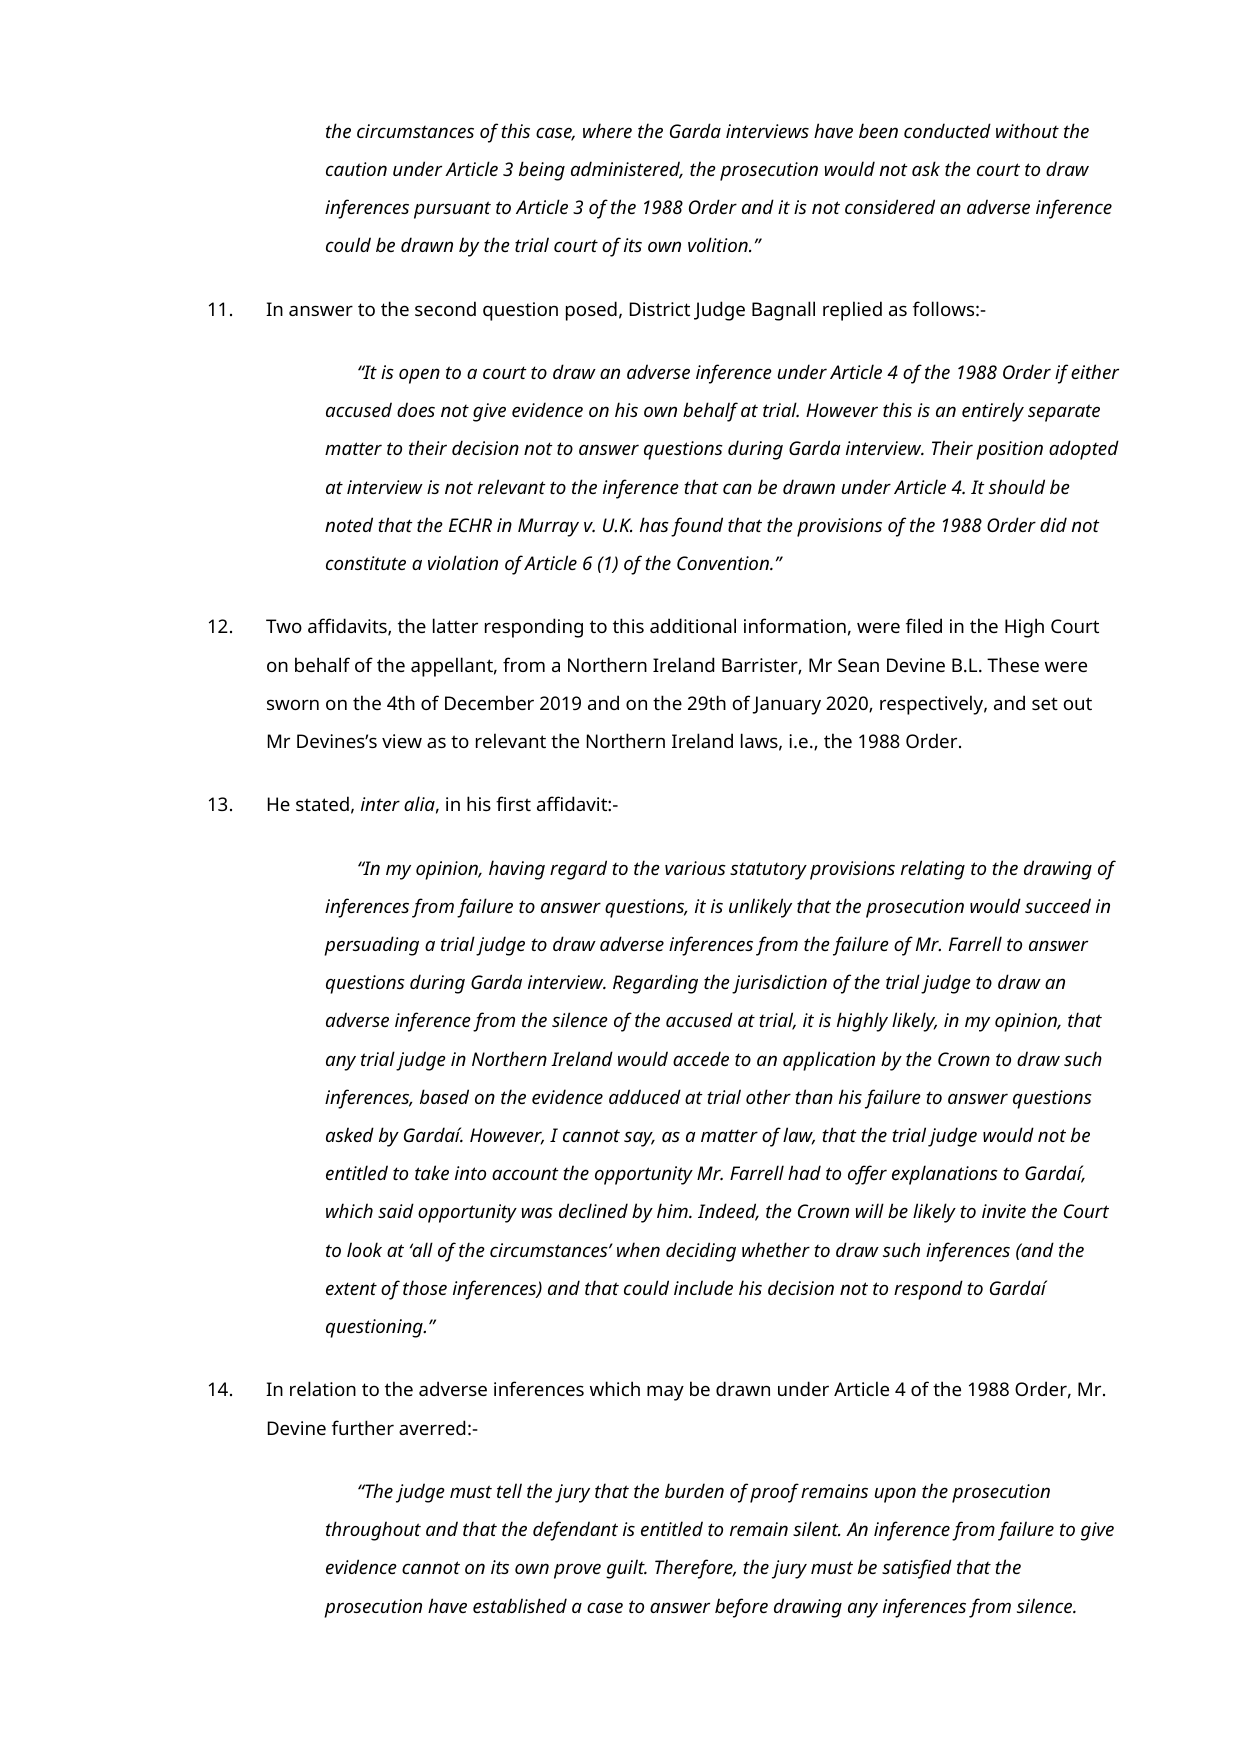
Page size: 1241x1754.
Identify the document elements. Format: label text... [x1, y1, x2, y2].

text 13. He stated, inter alia, in his first affidavit:- [207, 792, 1122, 817]
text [266, 1478, 1122, 1618]
text 11. In answer to the second question posed, District Judge Bagnall replied as follows:- [207, 296, 1122, 322]
text 12. Two affidavits, the latter responding to this additional information, were filed in the High Court on behalf of the appellant, from a Northern Ireland Barrister, Mr Sean Devine B.L. These were sworn on the 4th of December 2019 and on the 29th of January 2020, respectively, and set out Mr Devines’s view as to relevant the Northern Ireland laws, i.e., the 1988 Order. [207, 614, 1122, 754]
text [266, 118, 1122, 258]
text “It is open to a court to draw an adverse inference under Article 4 of the 1988 Order if either accused does not give evidence on his own behalf at trial. However this is an entirely separate matter to their decision not to answer questions during Garda interview. Their position adopted at interview is not relevant to the inference that can be drawn under Article 4. It should be noted that the ECHR in Murray v. U.K. has found that the provisions of the 1988 Order did not constitute a violation of Article 6 (1) of the Convention.” [266, 359, 1122, 576]
text “In my opinion, having regard to the various statutory provisions relating to the drawing of inferences from failure to answer questions, it is unlikely that the prosecution would succeed in persuading a trial judge to draw adverse inferences from the failure of Mr. Farrell to answer questions during Garda interview. Regarding the jurisdiction of the trial judge to draw an adverse inference from the silence of the accused at trial, it is highly likely, in my opinion, that any trial judge in Northern Ireland would accede to an application by the Crown to draw such inferences, based on the evidence adduced at trial other than his failure to answer questions asked by Gardaí. However, I cannot say, as a matter of law, that the trial judge would not be entitled to take into account the opportunity Mr. Farrell had to offer explanations to Gardaí, which said opportunity was declined by him. Indeed, the Crown will be likely to invite the Court to look at ‘all of the circumstances’ when deciding whether to draw such inferences (and the extent of those inferences) and that could include his decision not to respond to Gardaí questioning.” [266, 855, 1122, 1339]
text 14. In relation to the adverse inferences which may be drawn under Article 4 of the 1988 Order, Mr. Devine further averred:- [207, 1377, 1122, 1441]
